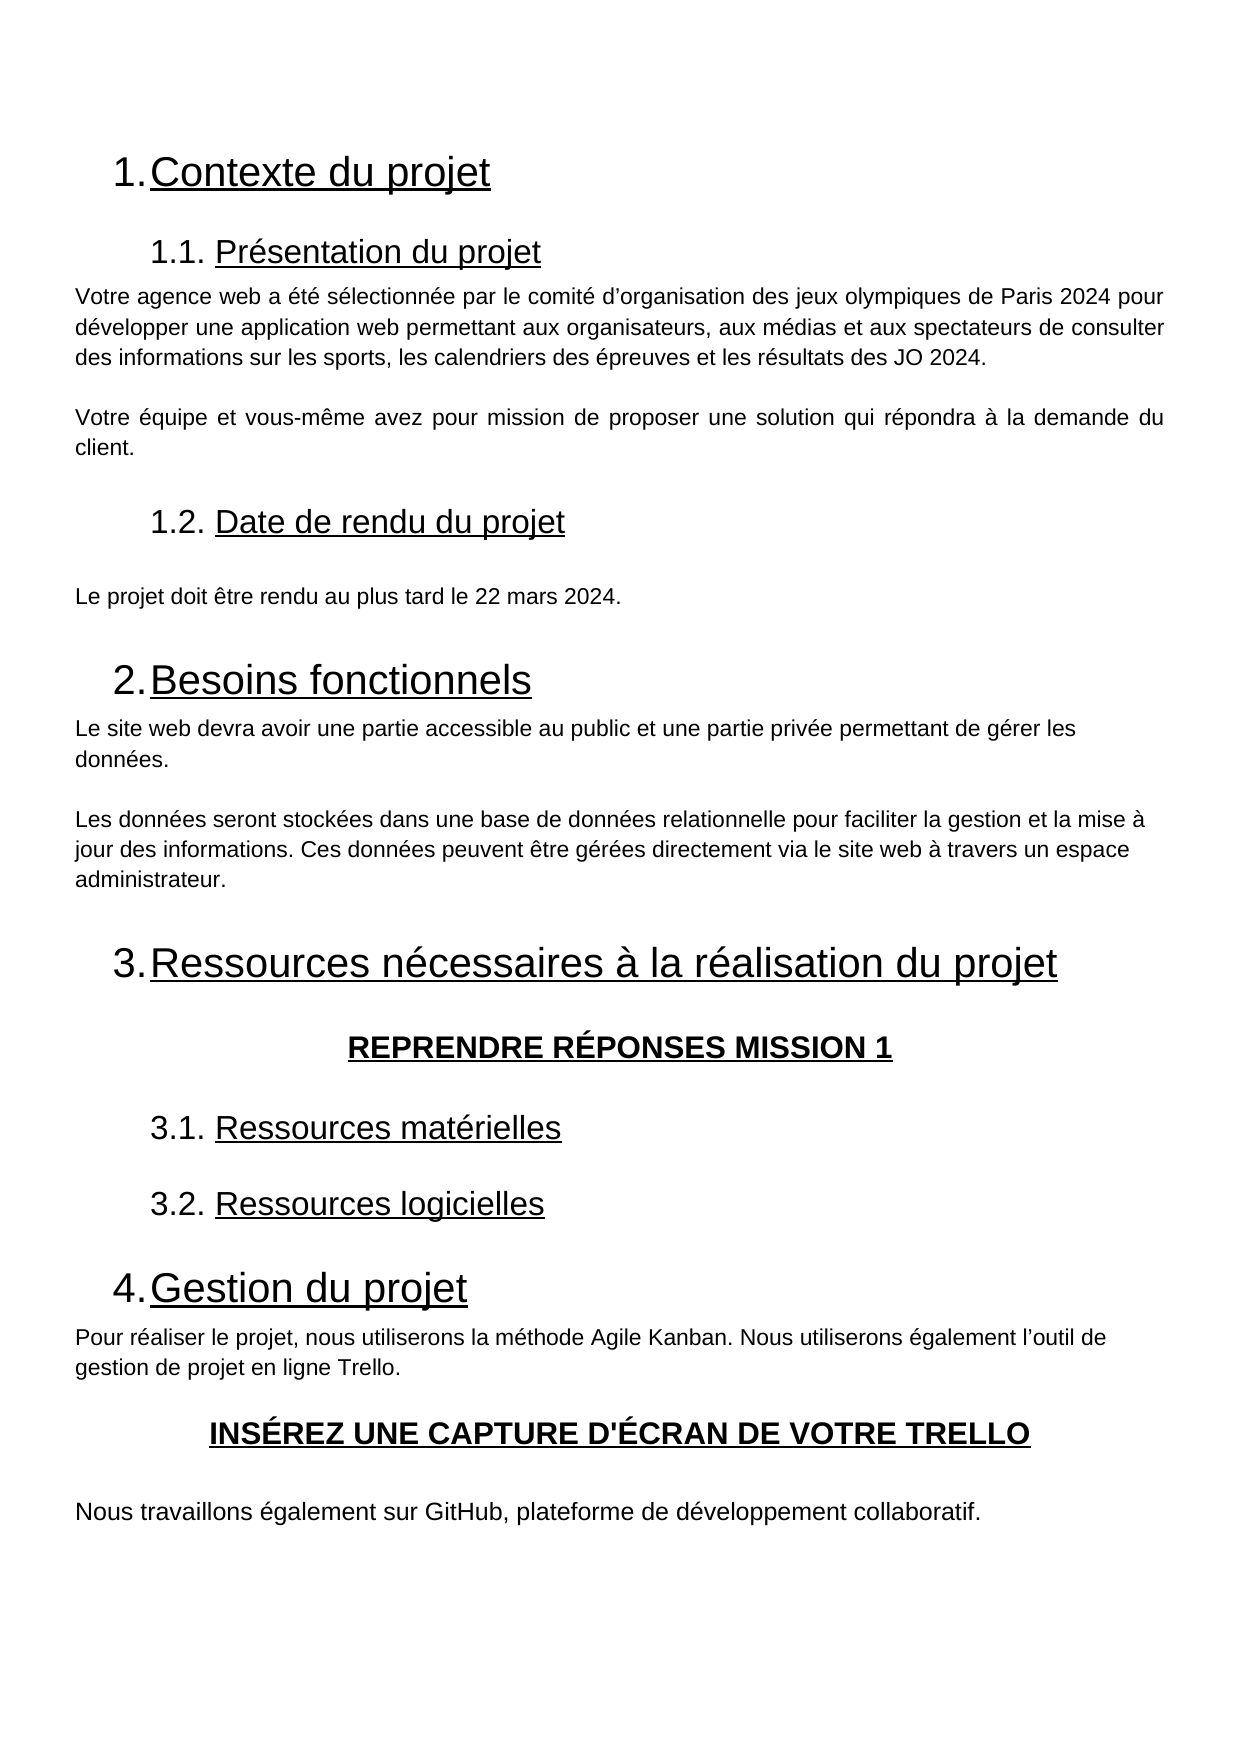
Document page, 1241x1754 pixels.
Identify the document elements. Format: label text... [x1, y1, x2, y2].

subtitle Besoins fonctionnels [112, 655, 1165, 703]
text INSÉREZ UNE CAPTURE D'ÉCRAN DE VOTRE TRELLO [75, 1415, 1165, 1451]
text Le projet doit être rendu au plus tard le 22 mars 2024. [75, 583, 1165, 609]
text Votre agence web a été sélectionnée par le comité d’organisation des jeux olympiques de Paris 2024 pour développer une application web permettant aux organisateurs, aux médias et aux spectateurs de consulter des informations sur les sports, les calendriers des épreuves et les résultats des JO 2024. [75, 283, 1165, 370]
text Pour réaliser le projet, nous utiliserons la méthode Agile Kanban. Nous utiliserons également l’outil de gestion de projet en ligne Trello. [75, 1324, 1165, 1381]
text REPRENDRE RÉPONSES MISSION 1 [75, 1029, 1165, 1065]
text Nous travaillons également sur GitHub, plateforme de développement collaboratif. [75, 1497, 1165, 1526]
subtitle Gestion du projet [112, 1264, 1165, 1312]
subtitle Ressources nécessaires à la réalisation du projet [112, 938, 1165, 986]
subtitle Contexte du projet [112, 147, 1165, 195]
text Votre équipe et vous-même avez pour mission de proposer une solution qui répondra à la demande du client. [75, 404, 1165, 461]
subtitle 1.2. Date de rendu du projet [150, 502, 1165, 540]
subtitle 3.2. Ressources logicielles [75, 1184, 1165, 1222]
subtitle 3.1. Ressources matérielles [75, 1108, 1165, 1146]
subtitle 1.1. Présentation du projet [150, 232, 1165, 271]
text Les données seront stockées dans une base de données relationnelle pour faciliter la gestion et la mise à jour des informations. Ces données peuvent être gérées directement via le site web à travers un espace administrateur. [75, 806, 1165, 893]
text Le site web devra avoir une partie accessible au public et une partie privée permettant de gérer les données. [75, 715, 1165, 772]
